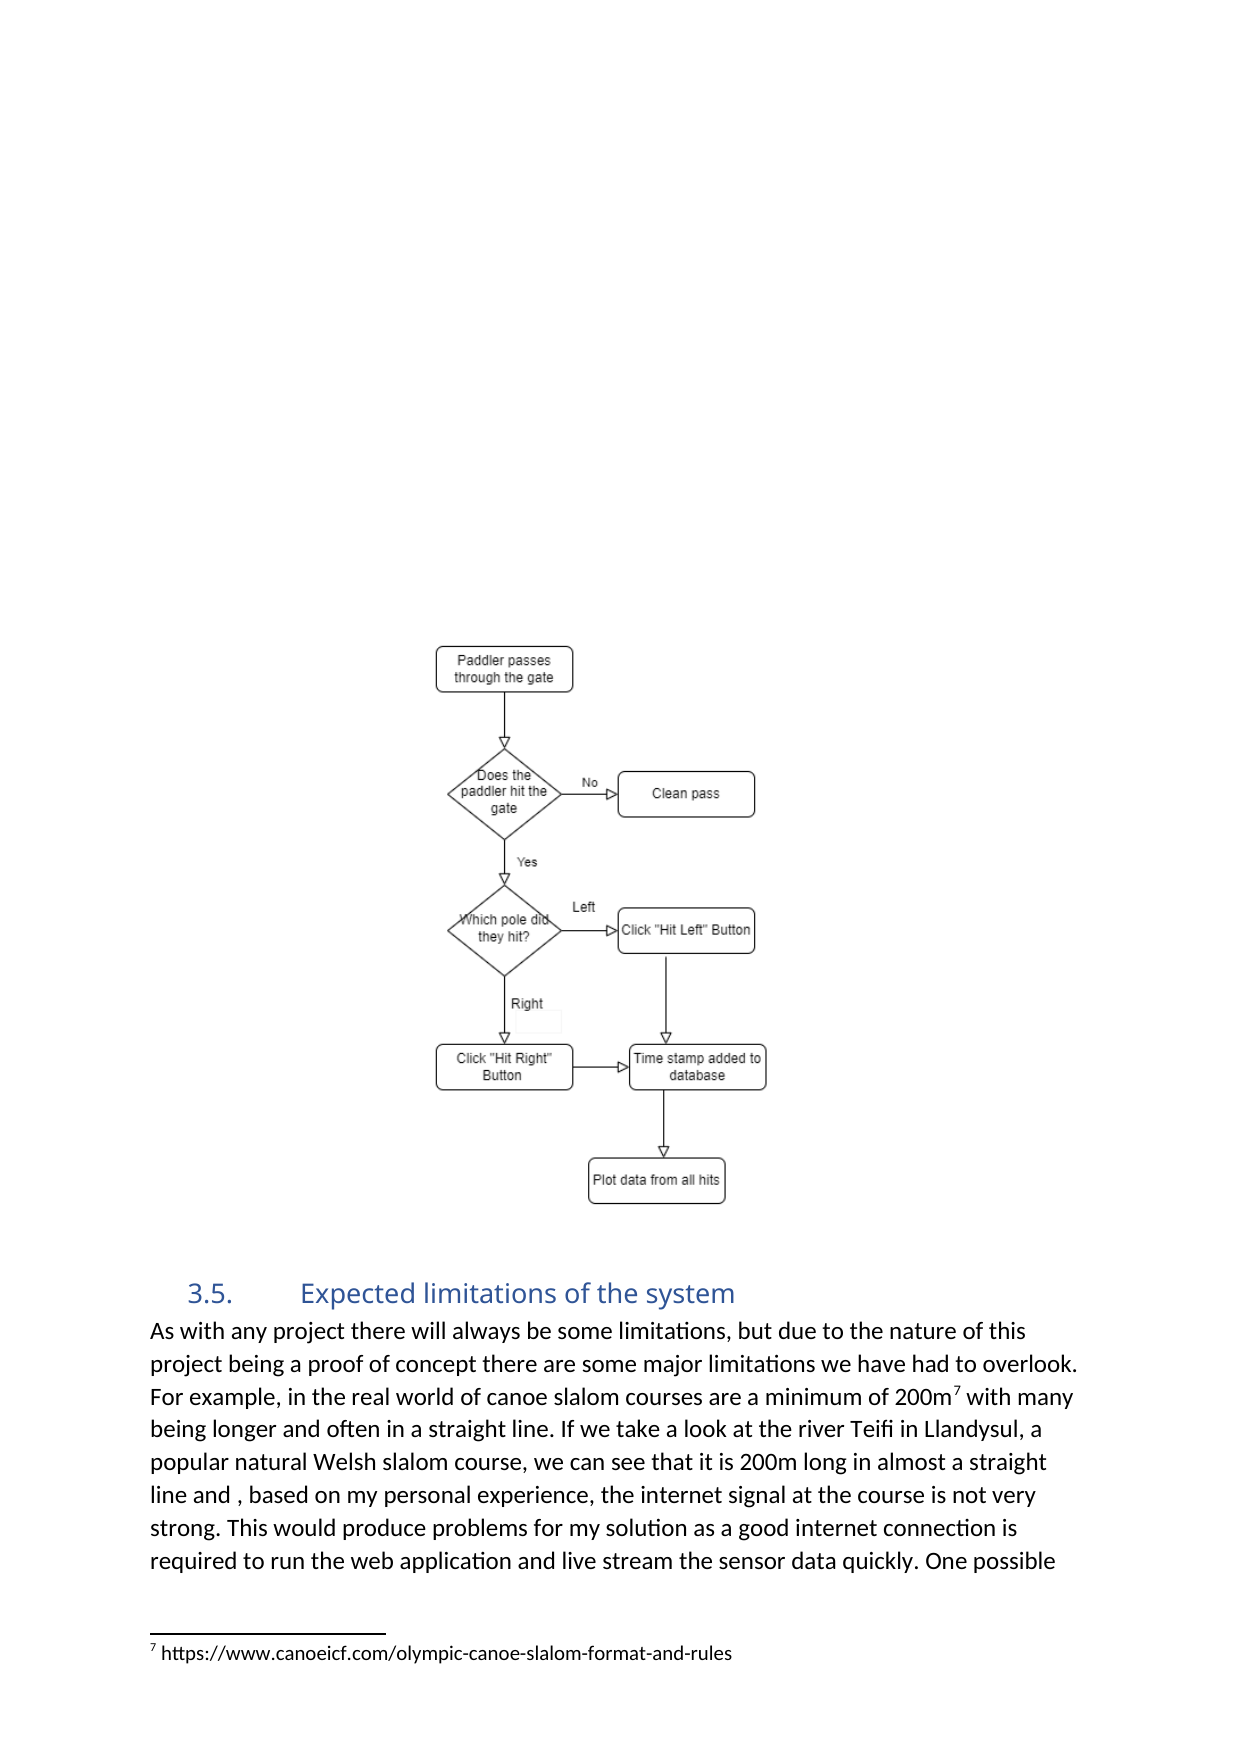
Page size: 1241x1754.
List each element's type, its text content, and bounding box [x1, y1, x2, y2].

picture [254, 555, 876, 1266]
subtitle Expected limitations of the system [187, 1275, 1090, 1312]
